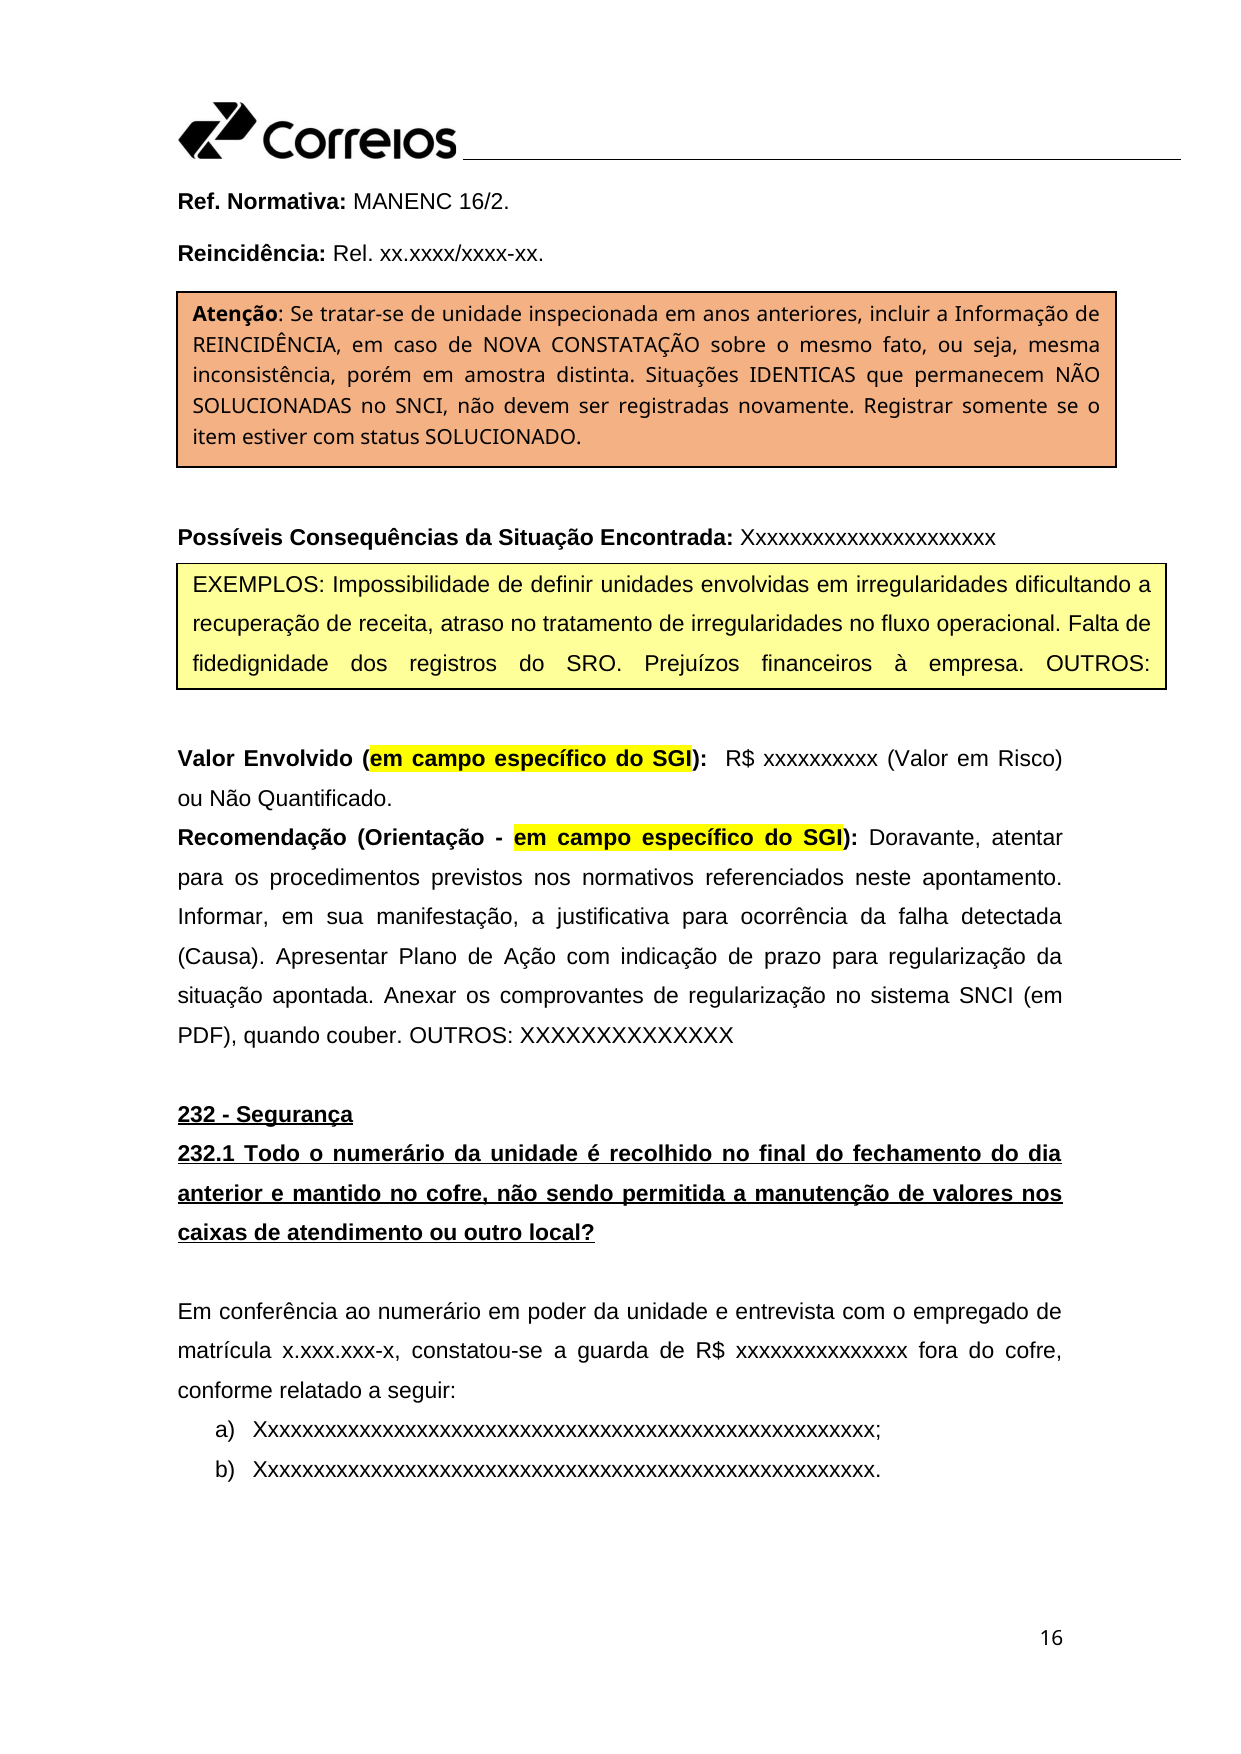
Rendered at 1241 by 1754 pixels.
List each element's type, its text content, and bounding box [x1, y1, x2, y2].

text 232.1 Todo o numerário da unidade é recolhido no final do fechamento do dia anterior e mantido no cofre, não sendo permitida a manutenção de valores nos caixas de atendimento ou outro local? [177, 1140, 1063, 1202]
text 232 - Segurança [177, 1101, 1063, 1127]
text Reincidência: Rel. xx.xxxx/xxxx-xx. [177, 240, 1063, 266]
text Ref. Normativa: MANENC 16/2. [177, 188, 1063, 214]
text Valor Envolvido (em campo específico do SGI): R$ xxxxxxxxxx (Valor em Risco) ou Não Quantificado. [177, 745, 1063, 811]
text Recomendação (Orientação - em campo específico do SGI): Doravante, atentar para os procedimentos previstos nos normativos referenciados neste apontamento. Informar, em sua manifestação, a justificativa para ocorrência da falha detectada (Causa). Apresentar Plano de Ação com indicação de prazo para regularização da situação apontada. Anexar os comprovantes de regularização no sistema SNCI (em PDF), quando couber. OUTROS: XXXXXXXXXXXXXX [177, 824, 1063, 1048]
text Em conferência ao numerário em poder da unidade e entrevista com o empregado de matrícula x.xxx.xxx-x, constatou-se a guarda de R$ xxxxxxxxxxxxxxx fora do cofre, conforme relatado a seguir: [177, 1298, 1063, 1403]
list Xxxxxxxxxxxxxxxxxxxxxxxxxxxxxxxxxxxxxxxxxxxxxxxxxxxxxx. [215, 1456, 1063, 1482]
text 232.1 Todo o numerário da unidade é recolhido no final do fechamento do dia anterior e mantido no cofre, não sendo permitida a manutenção de valores nos caixas de atendimento ou outro local? [177, 1203, 1063, 1245]
list Xxxxxxxxxxxxxxxxxxxxxxxxxxxxxxxxxxxxxxxxxxxxxxxxxxxxxx; [215, 1416, 1063, 1443]
text Possíveis Consequências da Situação Encontrada: Xxxxxxxxxxxxxxxxxxxxxx [177, 524, 1063, 550]
picture [178, 102, 457, 159]
